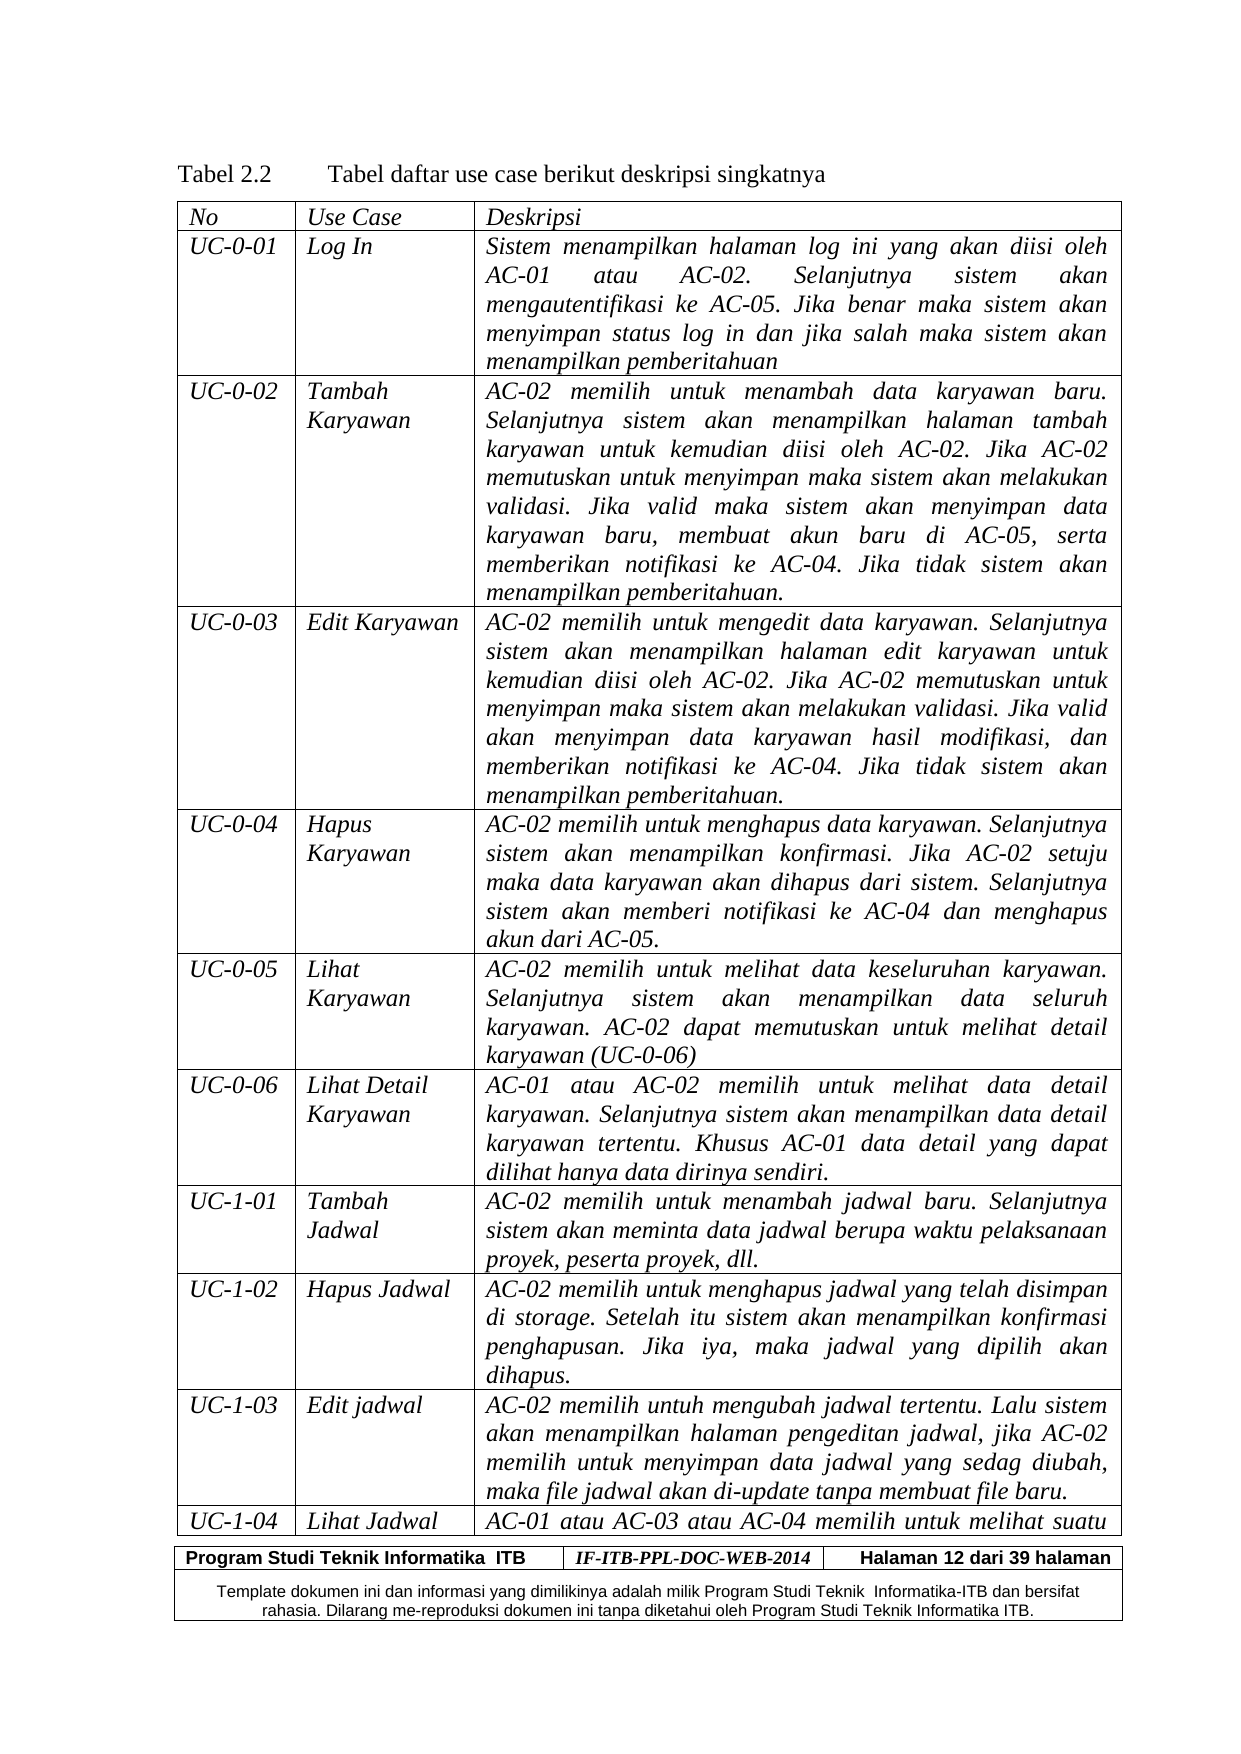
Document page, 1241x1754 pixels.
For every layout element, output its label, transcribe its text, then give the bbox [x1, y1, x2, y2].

table_cell UC-0-01 [178, 231, 295, 375]
table_cell Tambah Jadwal [296, 1186, 474, 1273]
table_cell UC-0-06 [178, 1070, 295, 1185]
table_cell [475, 1506, 1121, 1534]
table_cell Lihat Detail Karyawan [296, 1070, 474, 1185]
table_cell UC-0-05 [178, 954, 295, 1069]
table_cell AC-02 memilih untuk menghapus data karyawan. Selanjutnya sistem akan menampilkan konfirmasi. Jika AC-02 setuju maka data karyawan akan dihapus dari sistem. Selanjutnya sistem akan memberi notifikasi ke AC-04 dan menghapus akun dari AC-05. [475, 810, 1121, 953]
table_cell Edit Karyawan [296, 607, 474, 808]
table_cell AC-02 memilih untuk menambah data karyawan baru. Selanjutnya sistem akan menampilkan halaman tambah karyawan untuk kemudian diisi oleh AC-02. Jika AC-02 memutuskan untuk menyimpan maka sistem akan melakukan validasi. Jika valid maka sistem akan menyimpan data karyawan baru, membuat akun baru di AC-05, serta memberikan notifikasi ke AC-04. Jika tidak sistem akan menampilkan pemberitahuan. [475, 376, 1121, 606]
table_cell AC-02 memilih untuk melihat data keseluruhan karyawan. Selanjutnya sistem akan menampilkan data seluruh karyawan. AC-02 dapat memutuskan untuk melihat detail karyawan (UC-0-06) [475, 954, 1121, 1069]
table_cell Lihat Karyawan [296, 954, 474, 1069]
table_cell AC-02 memilih untuh mengubah jadwal tertentu. Lalu sistem akan menampilkan halaman pengeditan jadwal, jika AC-02 memilih untuk menyimpan data jadwal yang sedag diubah, maka file jadwal akan di-update tanpa membuat file baru. [475, 1390, 1121, 1505]
table_cell AC-02 memilih untuk menghapus jadwal yang telah disimpan di storage. Setelah itu sistem akan menampilkan konfirmasi penghapusan. Jika iya, maka jadwal yang dipilih akan dihapus. [475, 1274, 1121, 1389]
table_cell AC-01 atau AC-02 memilih untuk melihat data detail karyawan. Selanjutnya sistem akan menampilkan data detail karyawan tertentu. Khusus AC-01 data detail yang dapat dilihat hanya data dirinya sendiri. [475, 1070, 1121, 1185]
table_cell Hapus Karyawan [296, 810, 474, 953]
table_cell UC-1-01 [178, 1186, 295, 1273]
table_header Deskripsi [475, 202, 1121, 230]
table_cell Tambah Karyawan [296, 376, 474, 606]
table_cell Log In [296, 231, 474, 375]
table_cell Lihat Jadwal [296, 1506, 474, 1534]
table_header Use Case [296, 202, 474, 230]
table_cell Edit jadwal [296, 1390, 474, 1505]
table_cell Hapus Jadwal [296, 1274, 474, 1389]
table_cell UC-0-03 [178, 607, 295, 808]
table_cell AC-02 memilih untuk mengedit data karyawan. Selanjutnya sistem akan menampilkan halaman edit karyawan untuk kemudian diisi oleh AC-02. Jika AC-02 memutuskan untuk menyimpan maka sistem akan melakukan validasi. Jika valid akan menyimpan data karyawan hasil modifikasi, dan memberikan notifikasi ke AC-04. Jika tidak sistem akan menampilkan pemberitahuan. [475, 607, 1121, 808]
table_cell UC-1-03 [178, 1390, 295, 1505]
table_cell UC-0-02 [178, 376, 295, 606]
table_header No [178, 202, 295, 230]
table_cell UC-1-02 [178, 1274, 295, 1389]
table_cell Sistem menampilkan halaman log ini yang akan diisi oleh AC-01 atau AC-02. Selanjutnya sistem akan mengautentifikasi ke AC-05. Jika benar maka sistem akan menyimpan status log in dan jika salah maka sistem akan menampilkan pemberitahuan [475, 231, 1121, 375]
table_cell AC-02 memilih untuk menambah jadwal baru. Selanjutnya sistem akan meminta data jadwal berupa waktu pelaksanaan proyek, peserta proyek, dll. [475, 1186, 1121, 1273]
table_cell UC-0-04 [178, 810, 295, 953]
table_cell UC-1-04 [178, 1506, 295, 1534]
text Tabel 2.2 Tabel daftar use case berikut deskripsi singkatnya [177, 159, 1122, 188]
